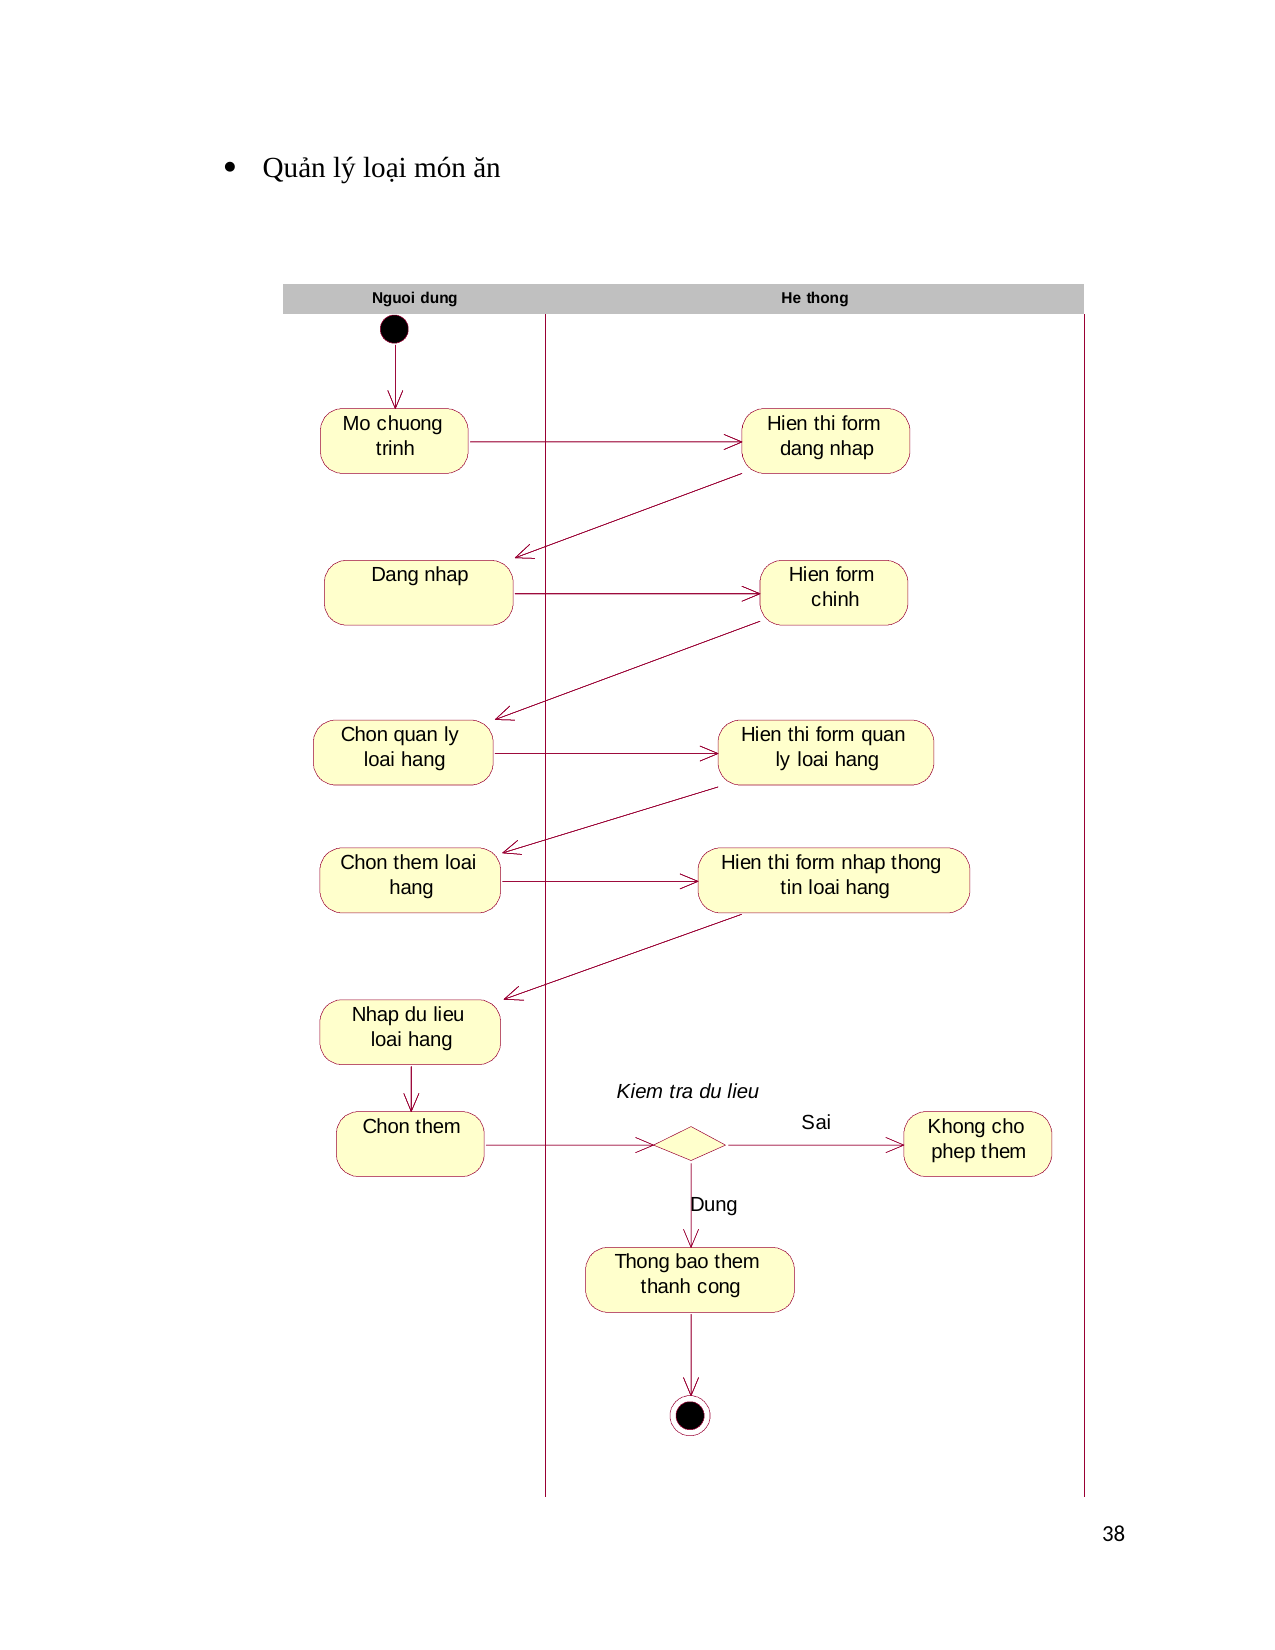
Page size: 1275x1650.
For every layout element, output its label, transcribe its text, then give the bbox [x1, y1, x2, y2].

list Quản lý loại món ăn [225, 150, 1125, 184]
